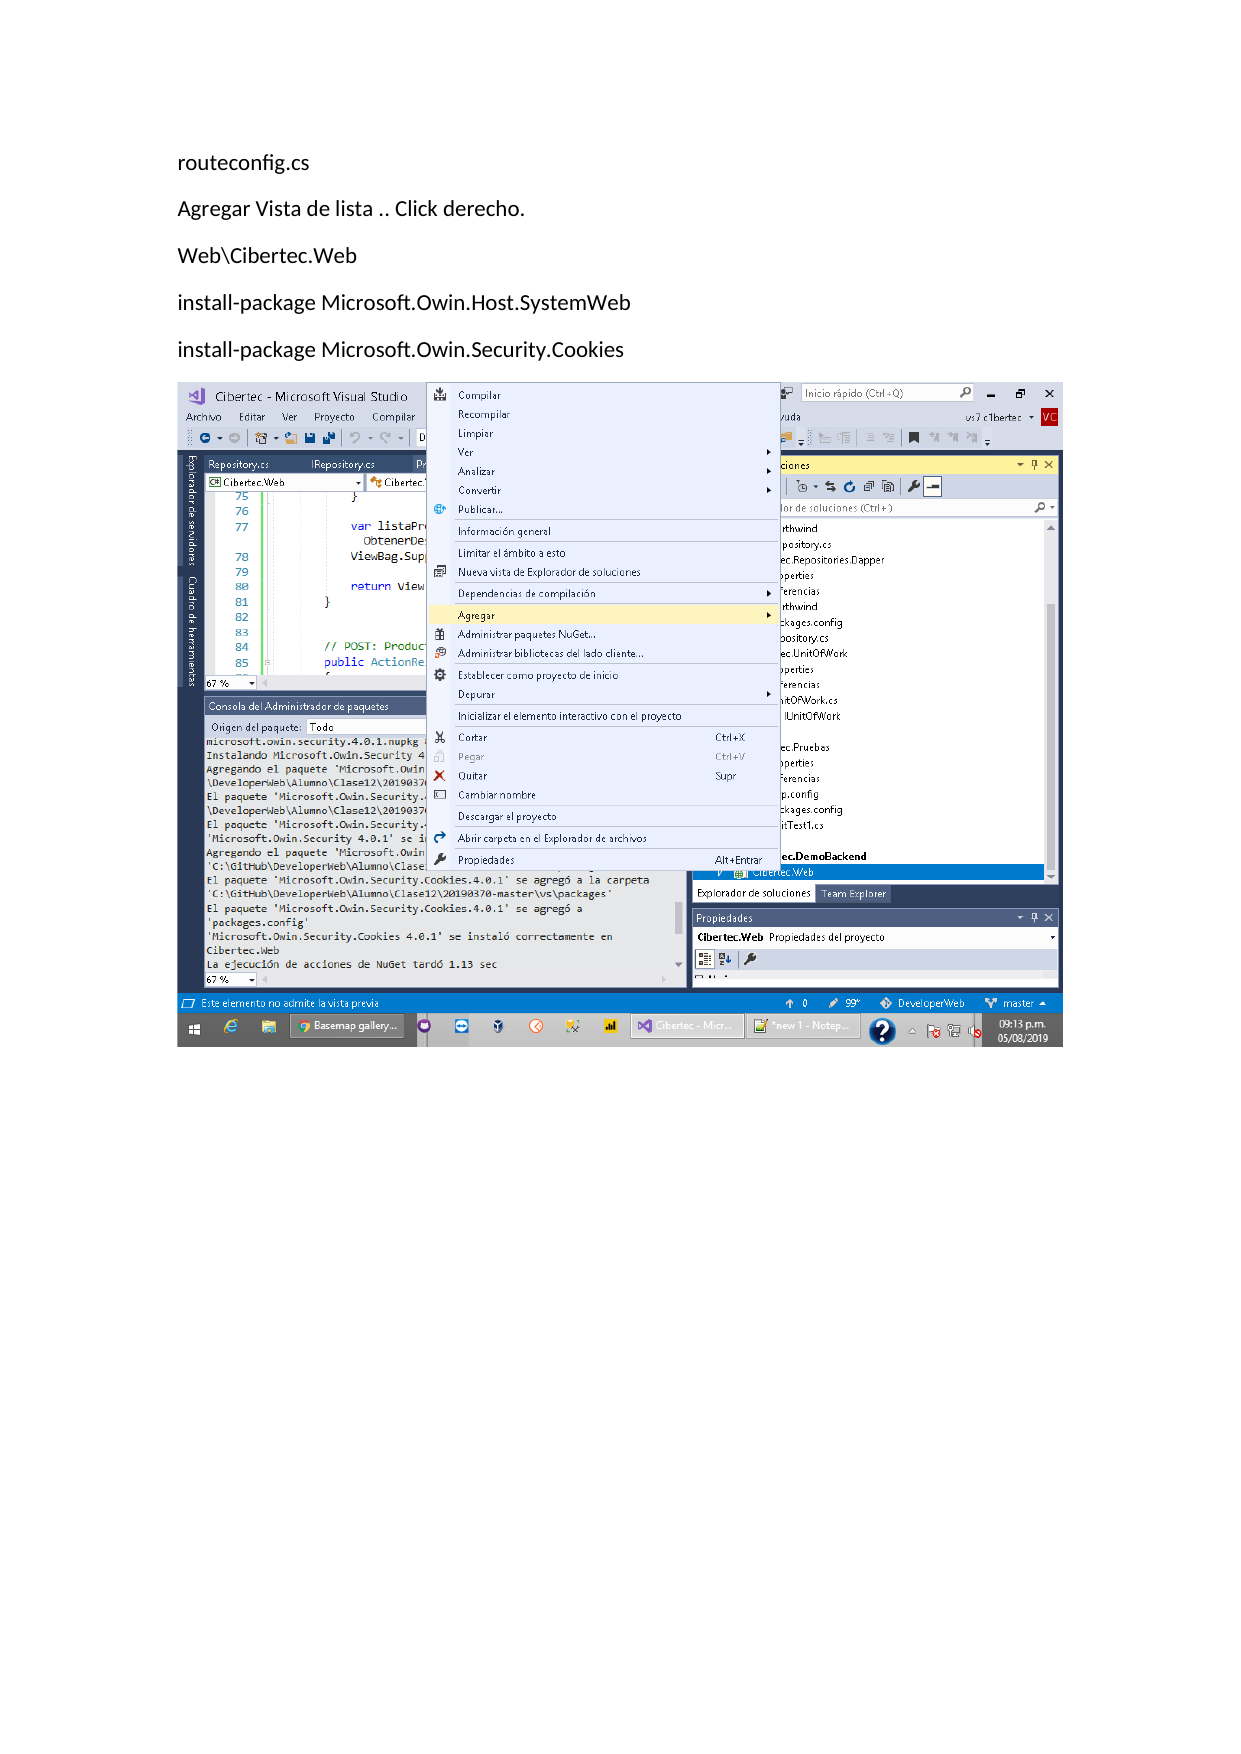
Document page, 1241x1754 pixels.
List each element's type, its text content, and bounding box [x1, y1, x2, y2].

text Agregar Vista de lista .. Click derecho. [177, 194, 1063, 222]
text routeconfig.cs [177, 148, 1063, 176]
text Web\Cibertec.Web [177, 241, 1063, 269]
text install-package Microsoft.Owin.Host.SystemWeb [177, 288, 1063, 316]
text install-package Microsoft.Owin.Security.Cookies [177, 335, 1063, 363]
picture [177, 382, 1063, 1047]
